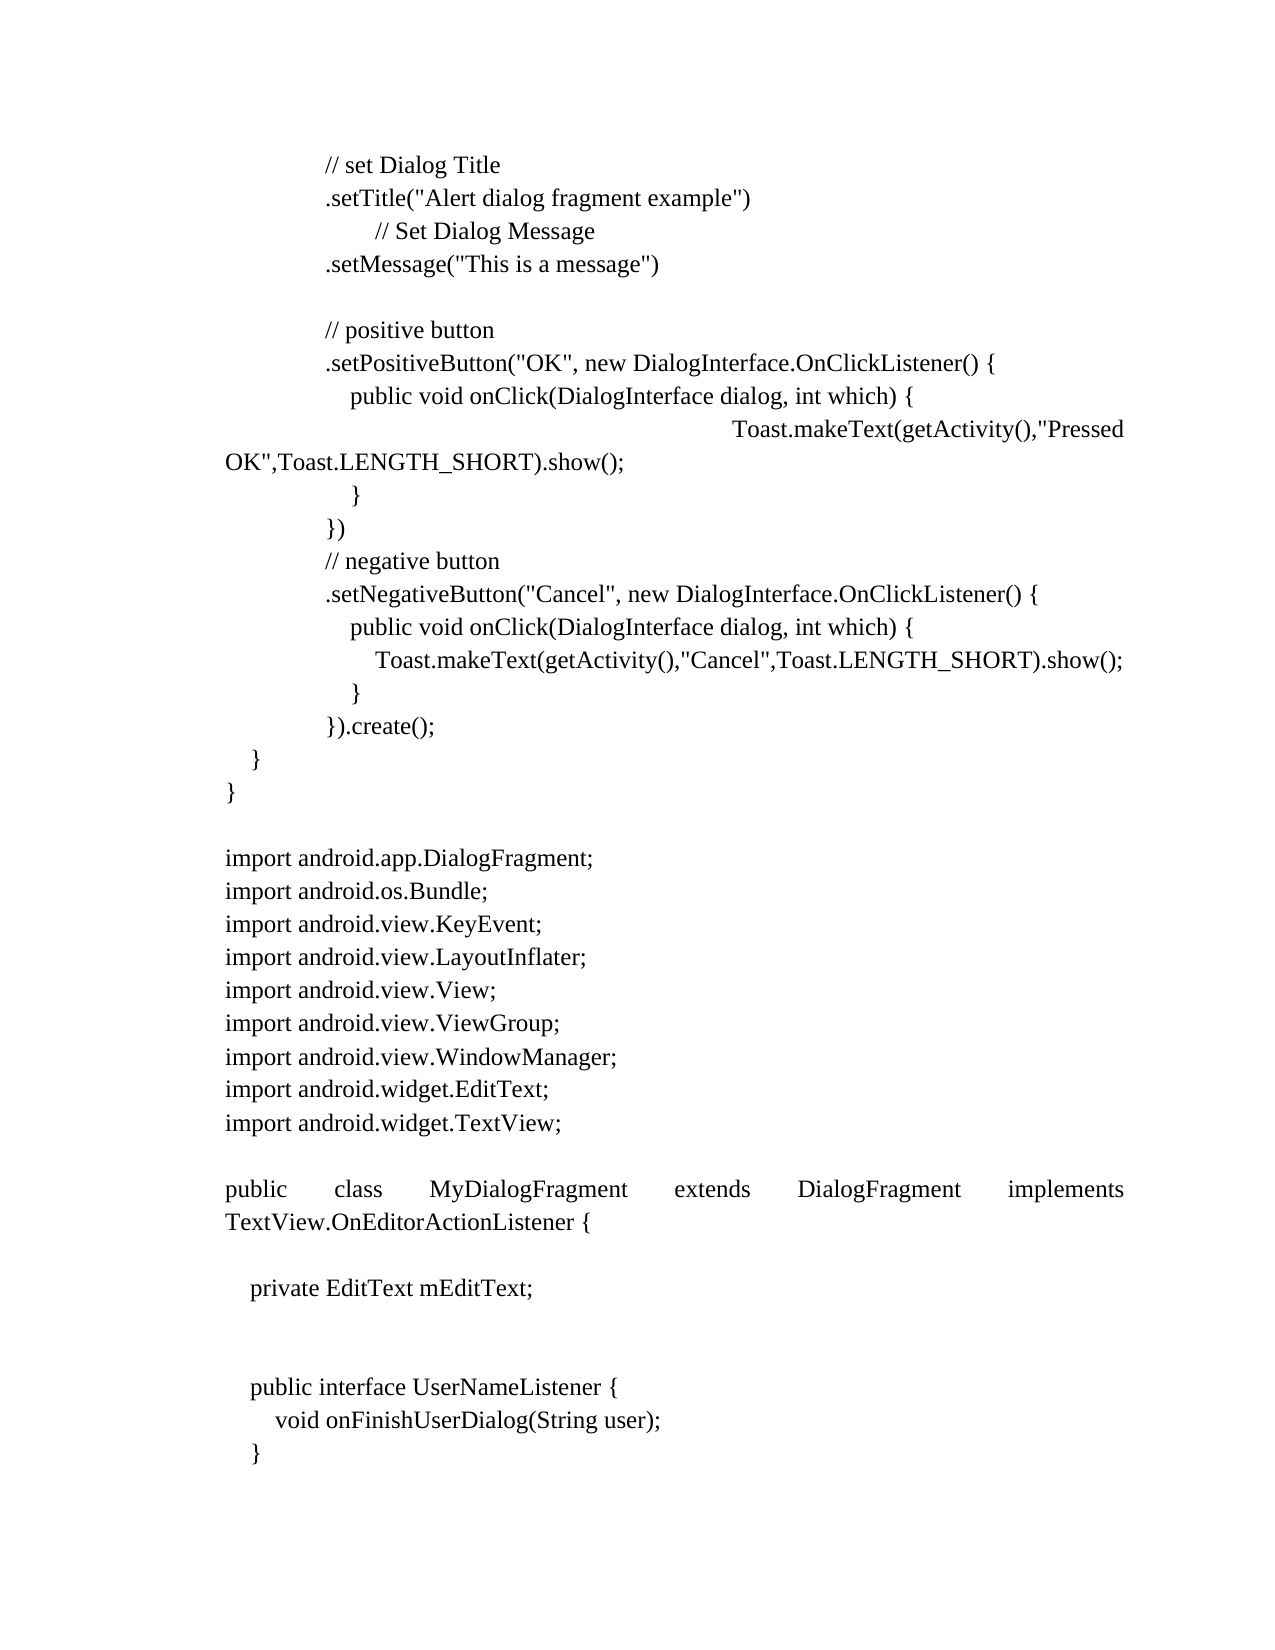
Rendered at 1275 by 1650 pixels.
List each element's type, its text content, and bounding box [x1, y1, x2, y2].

list // set Dialog Title [225, 150, 1125, 179]
list Toast.makeText(getActivity(),"Pressed OK",Toast.LENGTH_SHORT).show(); [225, 414, 1125, 476]
list import android.os.Bundle; [225, 876, 1125, 905]
list } [225, 678, 1125, 707]
list public interface UserNameListener { [225, 1372, 1125, 1401]
list } [225, 777, 1125, 806]
list import android.view.LayoutInflater; [225, 942, 1125, 971]
list Toast.makeText(getActivity(),"Cancel",Toast.LENGTH_SHORT).show(); [225, 645, 1125, 674]
list .setMessage("This is a message") [225, 249, 1125, 278]
list public void onClick(DialogInterface dialog, int which) { [225, 381, 1125, 410]
list public class MyDialogFragment extends DialogFragment implements TextView.OnEditorActionListener { [225, 1174, 1125, 1235]
list .setNegativeButton("Cancel", new DialogInterface.OnClickListener() { [225, 579, 1125, 608]
list import android.app.DialogFragment; [225, 843, 1125, 872]
list } [225, 744, 1125, 773]
list } [225, 1438, 1125, 1467]
list private EditText mEditText; [225, 1273, 1125, 1301]
list import android.view.View; [225, 976, 1125, 1004]
list public void onClick(DialogInterface dialog, int which) { [225, 612, 1125, 641]
list // negative button [225, 546, 1125, 575]
list .setPositiveButton("OK", new DialogInterface.OnClickListener() { [225, 348, 1125, 377]
list import android.view.WindowManager; [225, 1042, 1125, 1070]
list // Set Dialog Message [225, 216, 1125, 245]
list .setTitle("Alert dialog fragment example") [225, 183, 1125, 212]
list import android.view.ViewGroup; [225, 1008, 1125, 1037]
list }).create(); [225, 711, 1125, 740]
list } [225, 480, 1125, 509]
list void onFinishUserDialog(String user); [225, 1405, 1125, 1433]
list // positive button [225, 315, 1125, 344]
list import android.view.KeyEvent; [225, 909, 1125, 938]
list import android.widget.EditText; [225, 1074, 1125, 1103]
list }) [225, 513, 1125, 542]
list import android.widget.TextView; [225, 1108, 1125, 1136]
